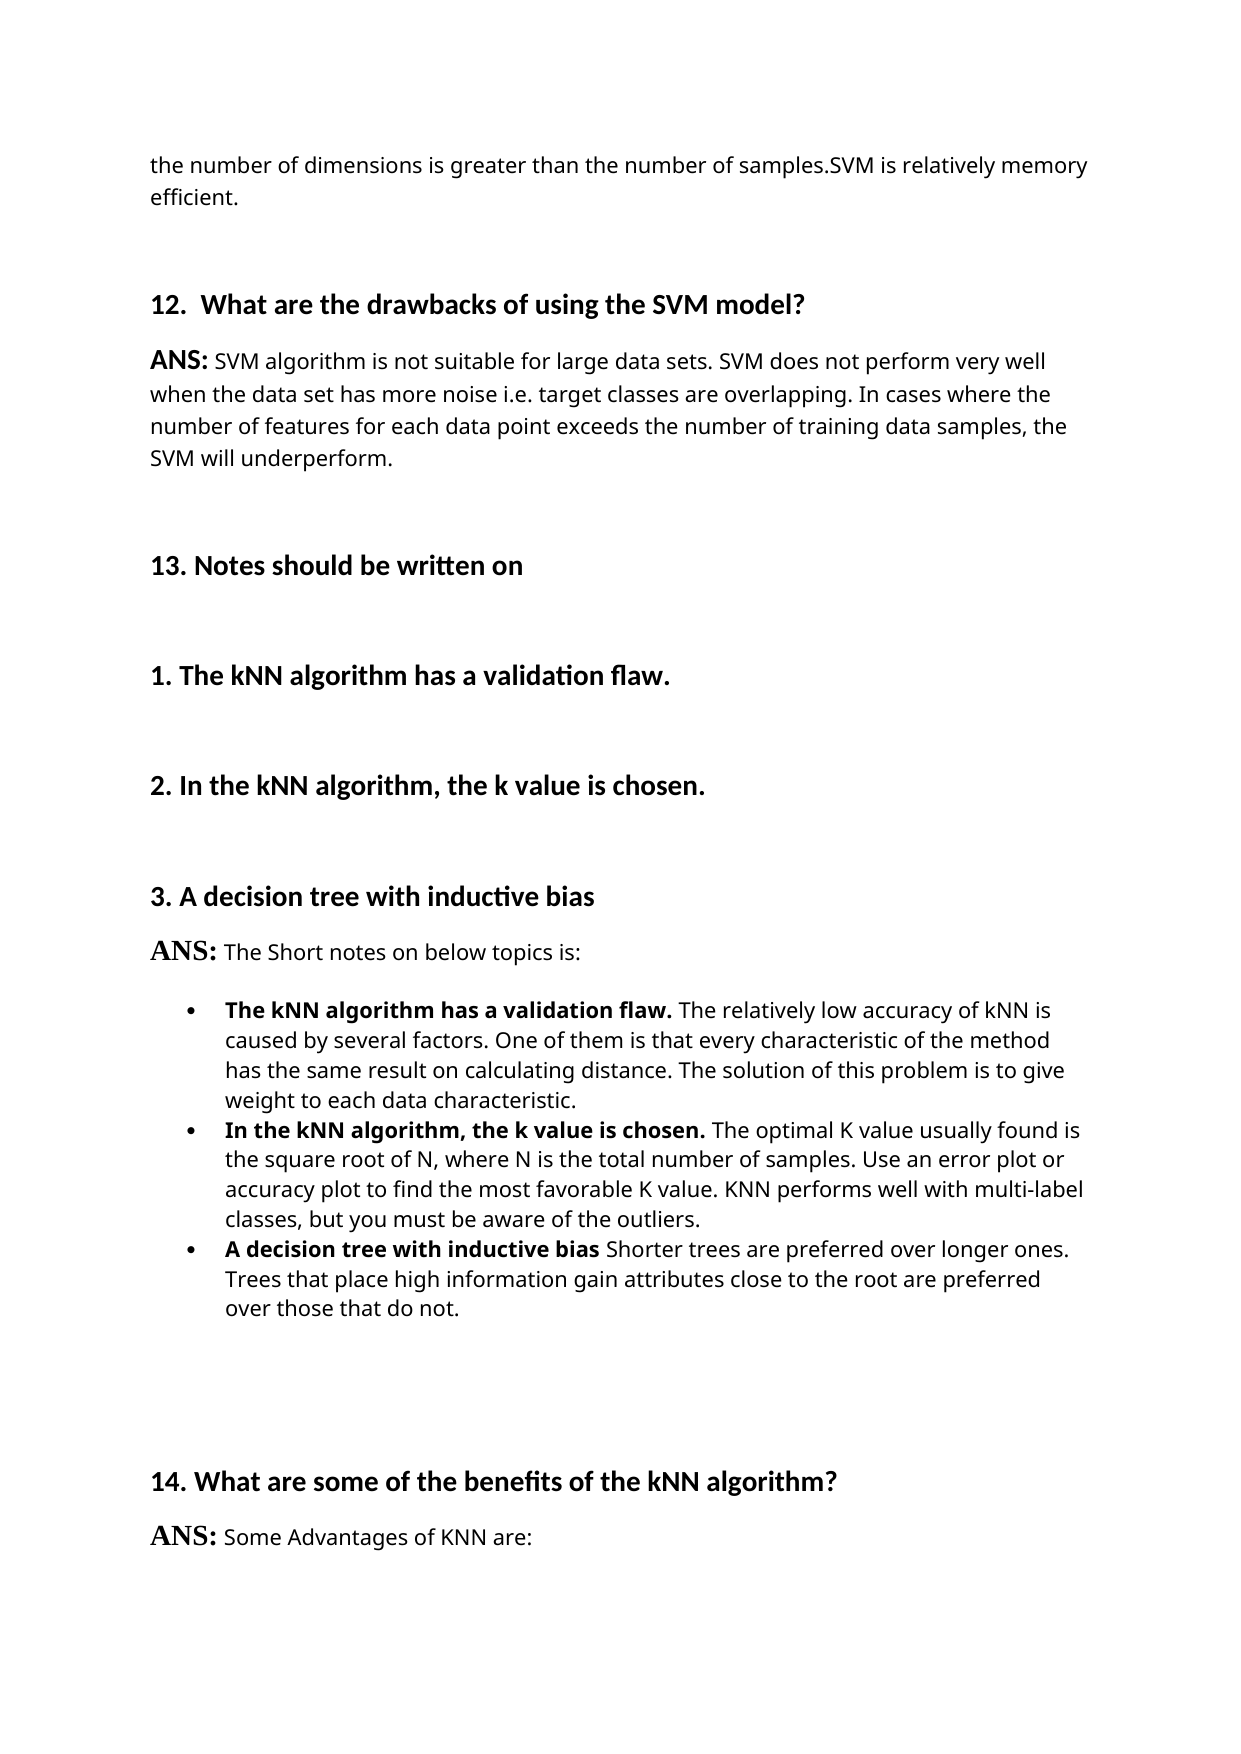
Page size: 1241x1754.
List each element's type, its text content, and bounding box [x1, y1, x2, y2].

text 12. What are the drawbacks of using the SVM model? [150, 286, 1090, 322]
text 13. Notes should be written on [150, 547, 1090, 583]
list A decision tree with inductive bias Shorter trees are preferred over longer ones. Trees that place high information gain attributes close to the root are preferred over those that do not. [187, 1234, 1090, 1323]
text 1. The kNN algorithm has a validation flaw. [150, 657, 1090, 693]
text ANS: The Short notes on below topics is: [150, 933, 1090, 966]
list In the kNN algorithm, the k value is chosen. The optimal K value usually found is the square root of N, where N is the total number of samples. Use an error plot or accuracy plot to find the most favorable K value. KNN performs well with multi-label classes, but you must be aware of the outliers. [187, 1115, 1090, 1234]
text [150, 150, 1090, 212]
text 2. In the kNN algorithm, the k value is chosen. [150, 767, 1090, 803]
text ANS: SVM algorithm is not suitable for large data sets. SVM does not perform very well when the data set has more noise i.e. target classes are overlapping. In cases where the number of features for each data point exceeds the number of training data samples, the SVM will underperform. [150, 341, 1090, 473]
list The kNN algorithm has a validation flaw. The relatively low accuracy of kNN is caused by several factors. One of them is that every characteristic of the method has the same result on calculating distance. The solution of this problem is to give weight to each data characteristic. [187, 996, 1090, 1115]
text ANS: Some Advantages of KNN are: [150, 1518, 1090, 1551]
text 14. What are some of the benefits of the kNN algorithm? [150, 1463, 1090, 1498]
text 3. A decision tree with inductive bias [150, 878, 1090, 913]
